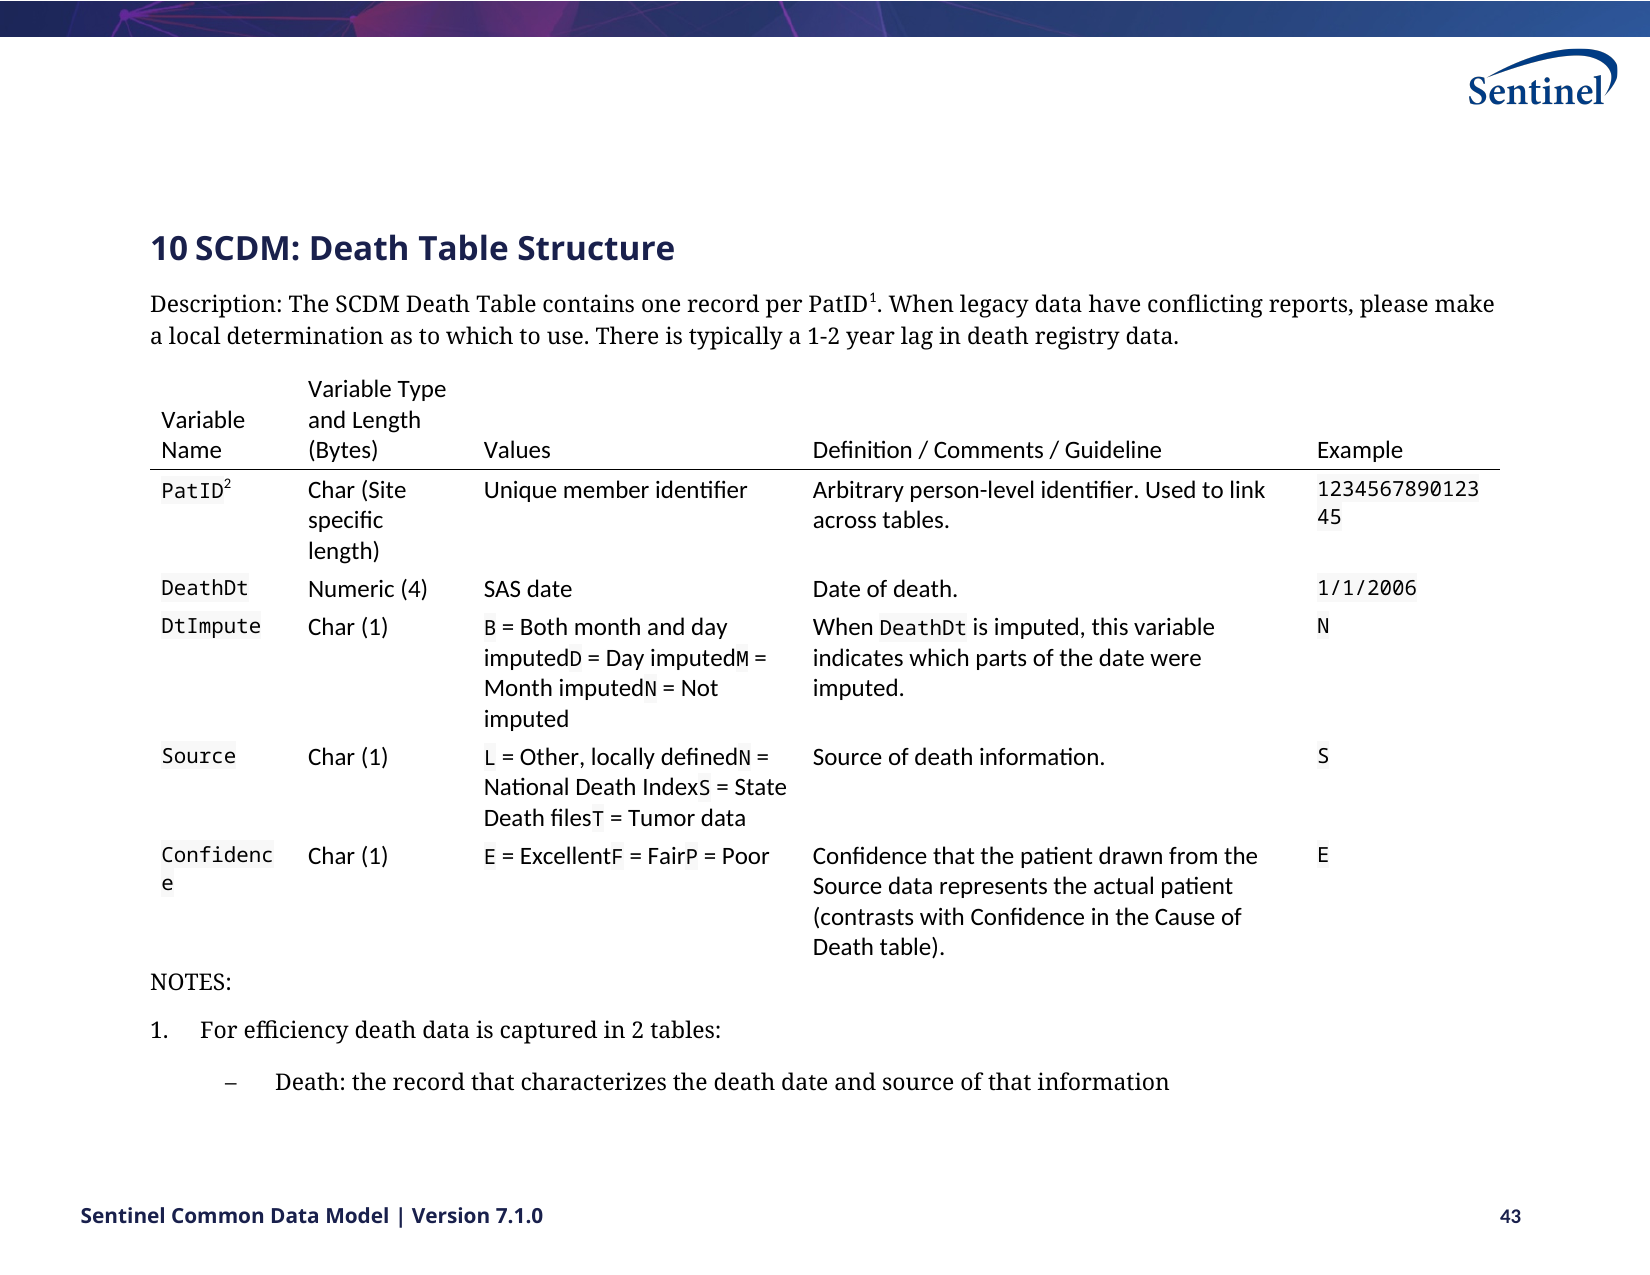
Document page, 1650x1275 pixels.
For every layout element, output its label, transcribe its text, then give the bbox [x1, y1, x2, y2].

picture [0, 1, 1650, 37]
table_cell Char (1) [297, 737, 472, 836]
text NOTES: [150, 966, 1500, 997]
subtitle SCDM: Death Table Structure [150, 224, 1500, 270]
table_cell Char (1) [297, 608, 472, 737]
list Death: the record that characterizes the death date and source of that information [225, 1066, 1500, 1097]
table_cell Confidence that the patient drawn from the Source data represents the actual patient (contrasts with Confidence in the Cause of Death table). [801, 836, 1306, 966]
table_cell Confidence [150, 836, 297, 966]
table_header Example [1306, 370, 1500, 469]
table_cell B = Both month and day imputedD = Day imputedM = Month imputedN = Not imputed [472, 608, 801, 737]
table_cell PatID2 [150, 470, 297, 569]
table_cell S [1306, 737, 1500, 836]
table_header Variable Name [150, 370, 297, 469]
table_cell Arbitrary person-level identifier. Used to link across tables. [801, 470, 1306, 569]
picture [1469, 48, 1618, 106]
table_cell 123456789012345 [1306, 470, 1500, 569]
table_cell SAS date [472, 569, 801, 607]
table_cell Source [150, 737, 297, 836]
table_cell DtImpute [150, 608, 297, 737]
table_header Values [472, 370, 801, 469]
table_cell Numeric (4) [297, 569, 472, 607]
table_cell Char (Site specific length) [297, 470, 472, 569]
table_cell Source of death information. [801, 737, 1306, 836]
table_cell When DeathDt is imputed, this variable indicates which parts of the date were imputed. [801, 608, 1306, 737]
table_cell DeathDt [150, 569, 297, 607]
table_header Definition / Comments / Guideline [801, 370, 1306, 469]
table_cell Unique member identifier [472, 470, 801, 569]
table_cell 1/1/2006 [1306, 569, 1500, 607]
table_cell E [1306, 836, 1500, 966]
text Description: The SCDM Death Table contains one record per PatID1. When legacy data have conflicting reports, please make a local determination as to which to use. There is typically a 1-2 year lag in death registry data. [150, 288, 1500, 351]
table_cell E = ExcellentF = FairP = Poor [472, 836, 801, 966]
table_cell N [1306, 608, 1500, 737]
table_cell Char (1) [297, 836, 472, 966]
table_cell Date of death. [801, 569, 1306, 607]
table_header Variable Type and Length (Bytes) [297, 370, 472, 469]
table_cell L = Other, locally definedN = National Death IndexS = State Death filesT = Tumor data [472, 737, 801, 836]
list For efficiency death data is captured in 2 tables: [150, 1013, 1500, 1045]
